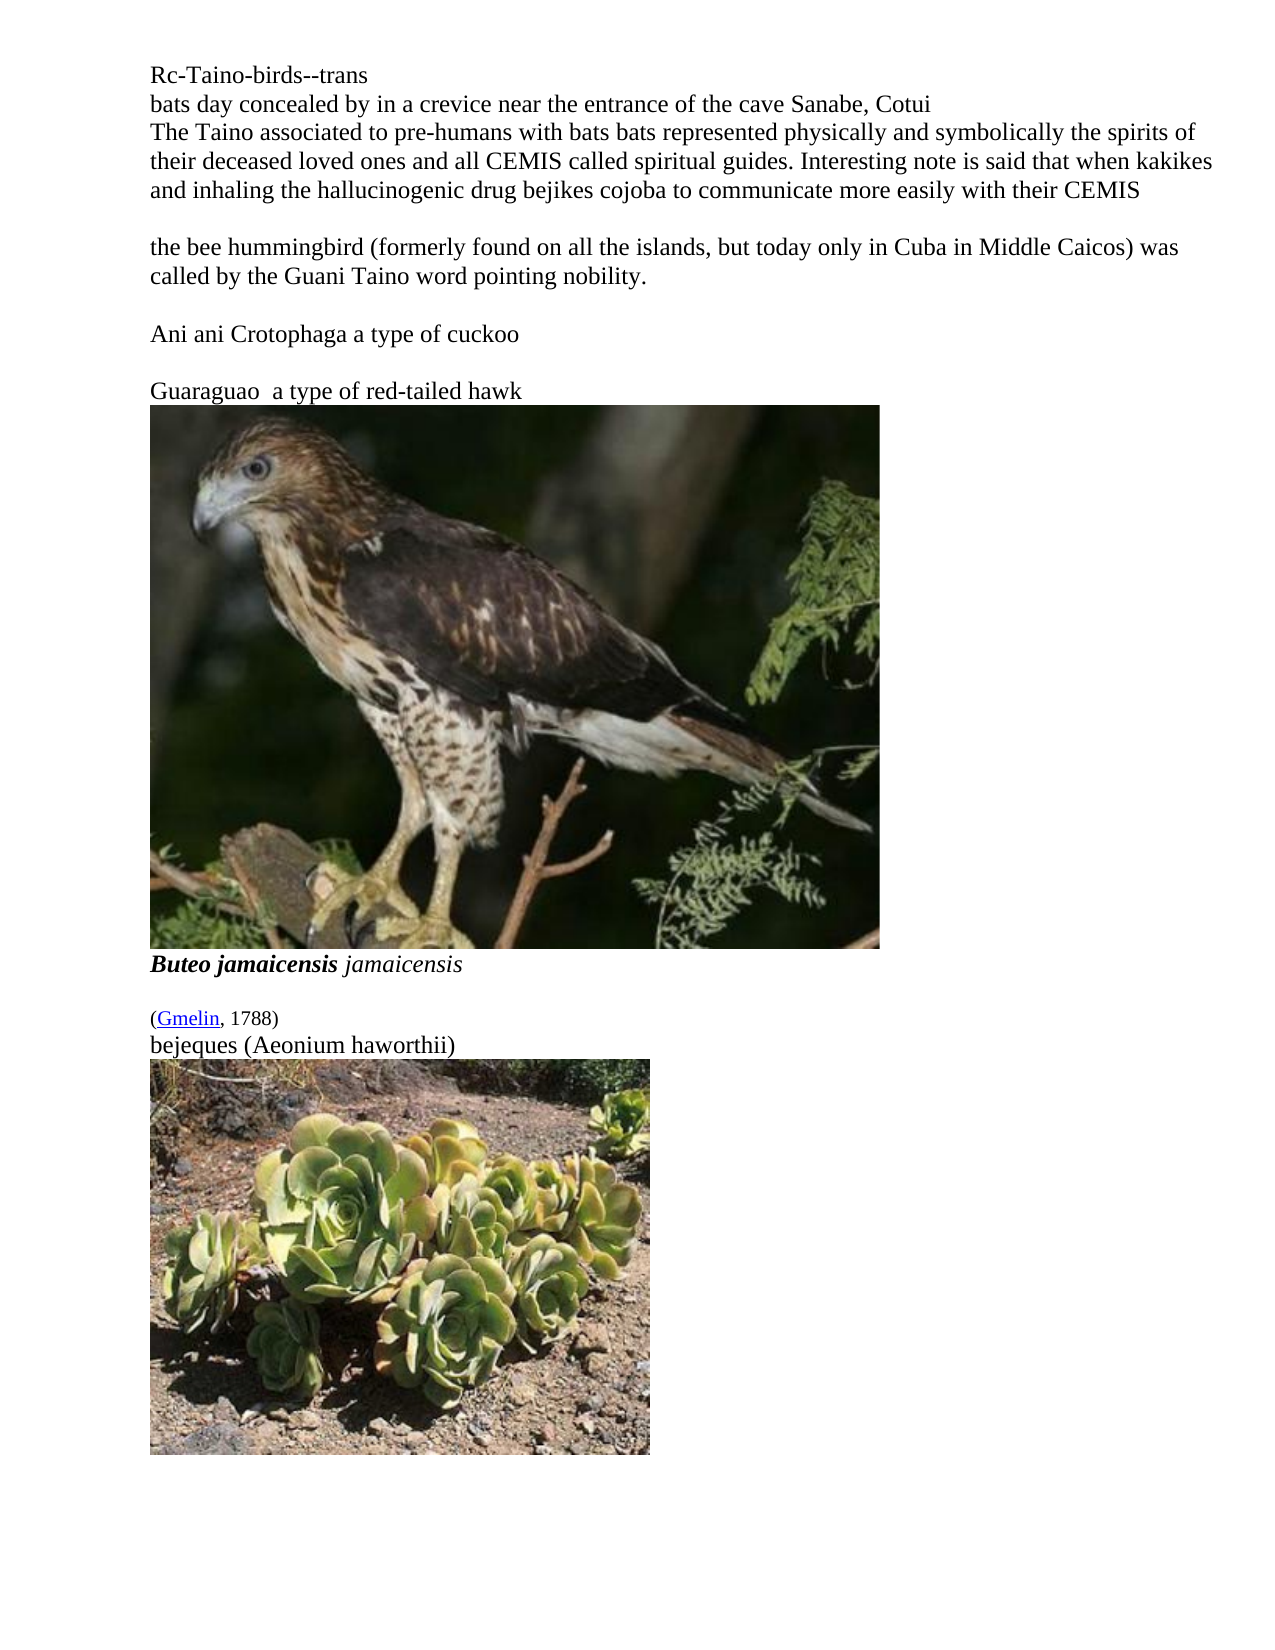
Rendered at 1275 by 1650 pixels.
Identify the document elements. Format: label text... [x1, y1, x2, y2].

picture [150, 405, 880, 949]
text bejeques (Aeonium haworthii) [150, 1030, 1215, 1059]
text Buteo jamaicensis jamaicensis [150, 949, 1215, 977]
text Guaraguao a type of red-tailed hawk [150, 376, 1215, 405]
text Ani ani Crotophaga a type of cuckoo [150, 319, 1215, 347]
text the bee hummingbird (formerly found on all the islands, but today only in Cuba in Middle Caicos) was called by the Guani Taino word pointing nobility. [150, 232, 1215, 290]
text Rc-Taino-birds--trans [150, 60, 1215, 89]
text bats day concealed by in a crevice near the entrance of the cave Sanabe, Cotui The Taino associated to pre-humans with bats bats represented physically and symbolically the spirits of their deceased loved ones and all CEMIS called spiritual guides. Interesting note is said that when kakikes and inhaling the hallucinogenic drug bejikes cojoba to communicate more easily with their CEMIS [150, 89, 1215, 204]
picture [150, 1059, 650, 1455]
text (Gmelin, 1788) [150, 1006, 1215, 1030]
